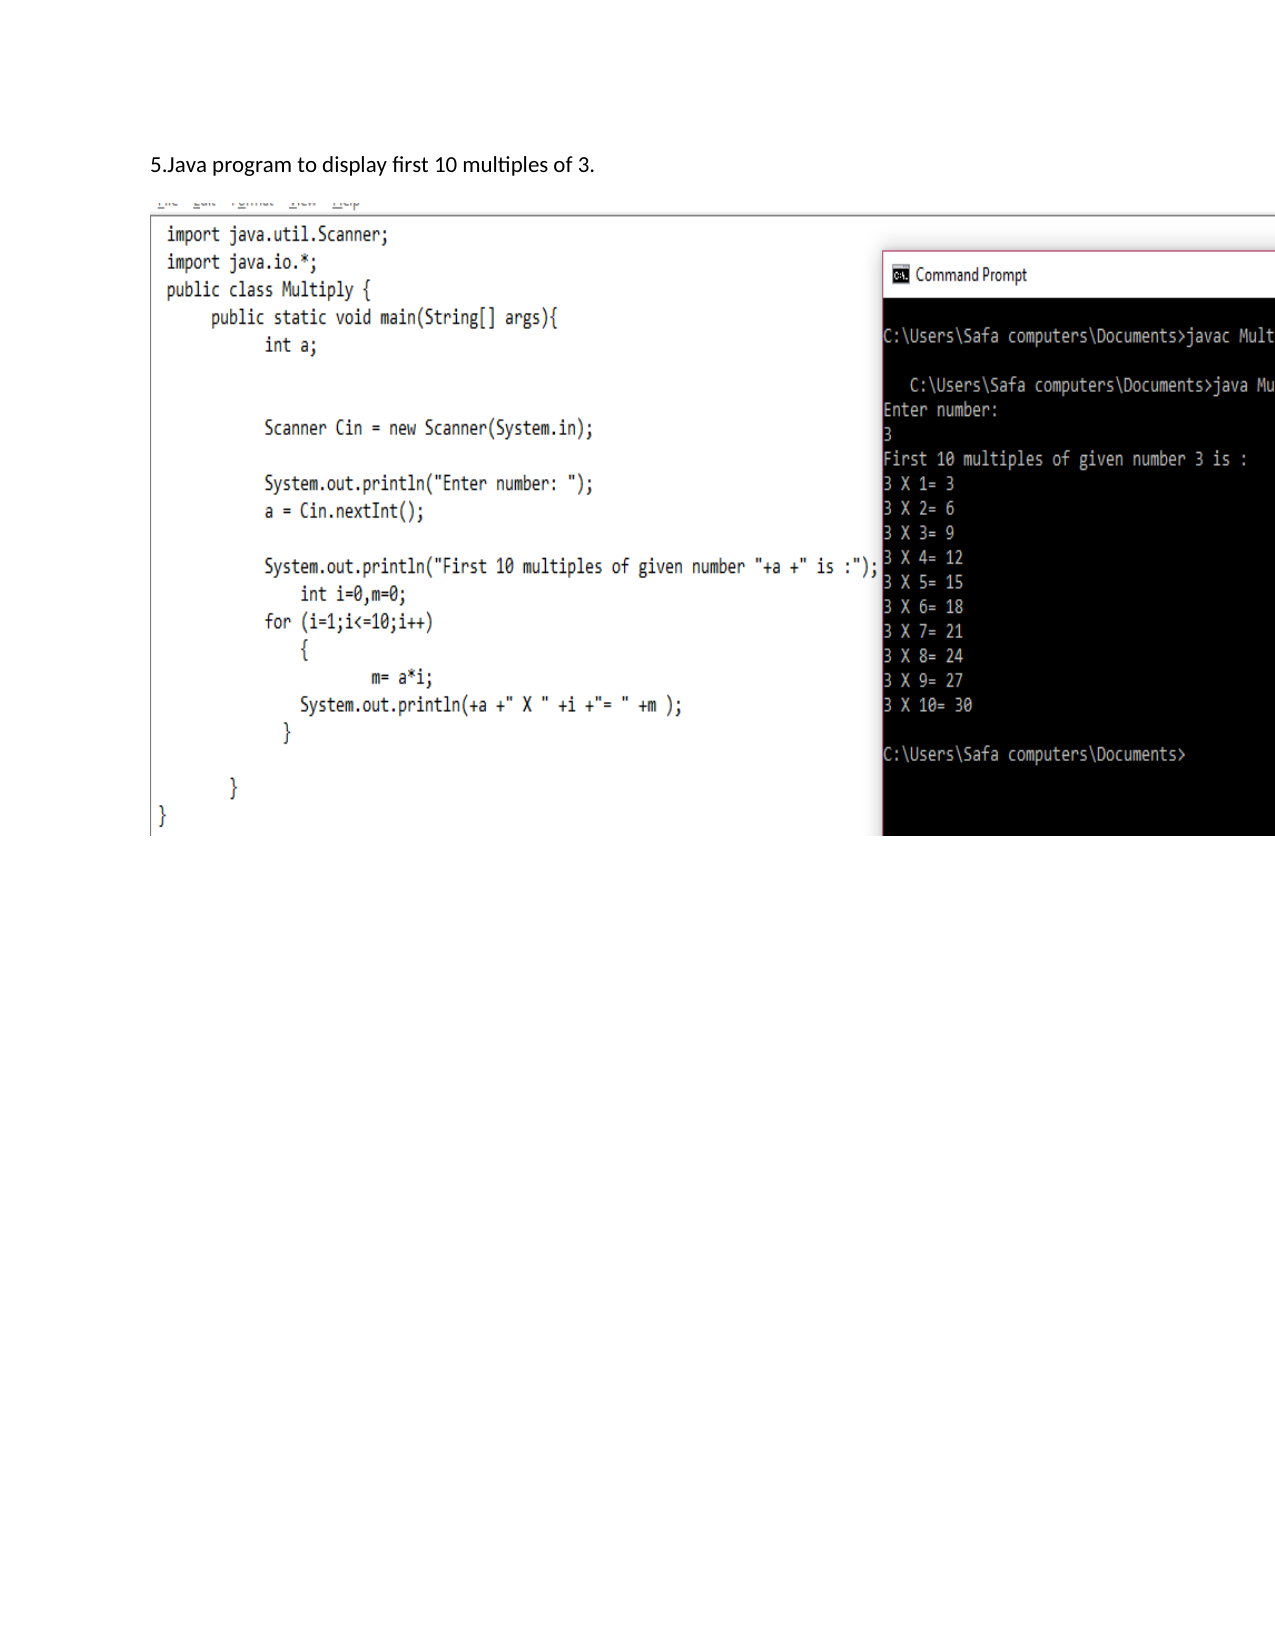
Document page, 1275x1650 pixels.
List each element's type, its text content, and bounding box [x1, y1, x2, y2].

text 5.Java program to display first 10 multiples of 3. [150, 150, 1125, 178]
picture [150, 203, 1275, 836]
